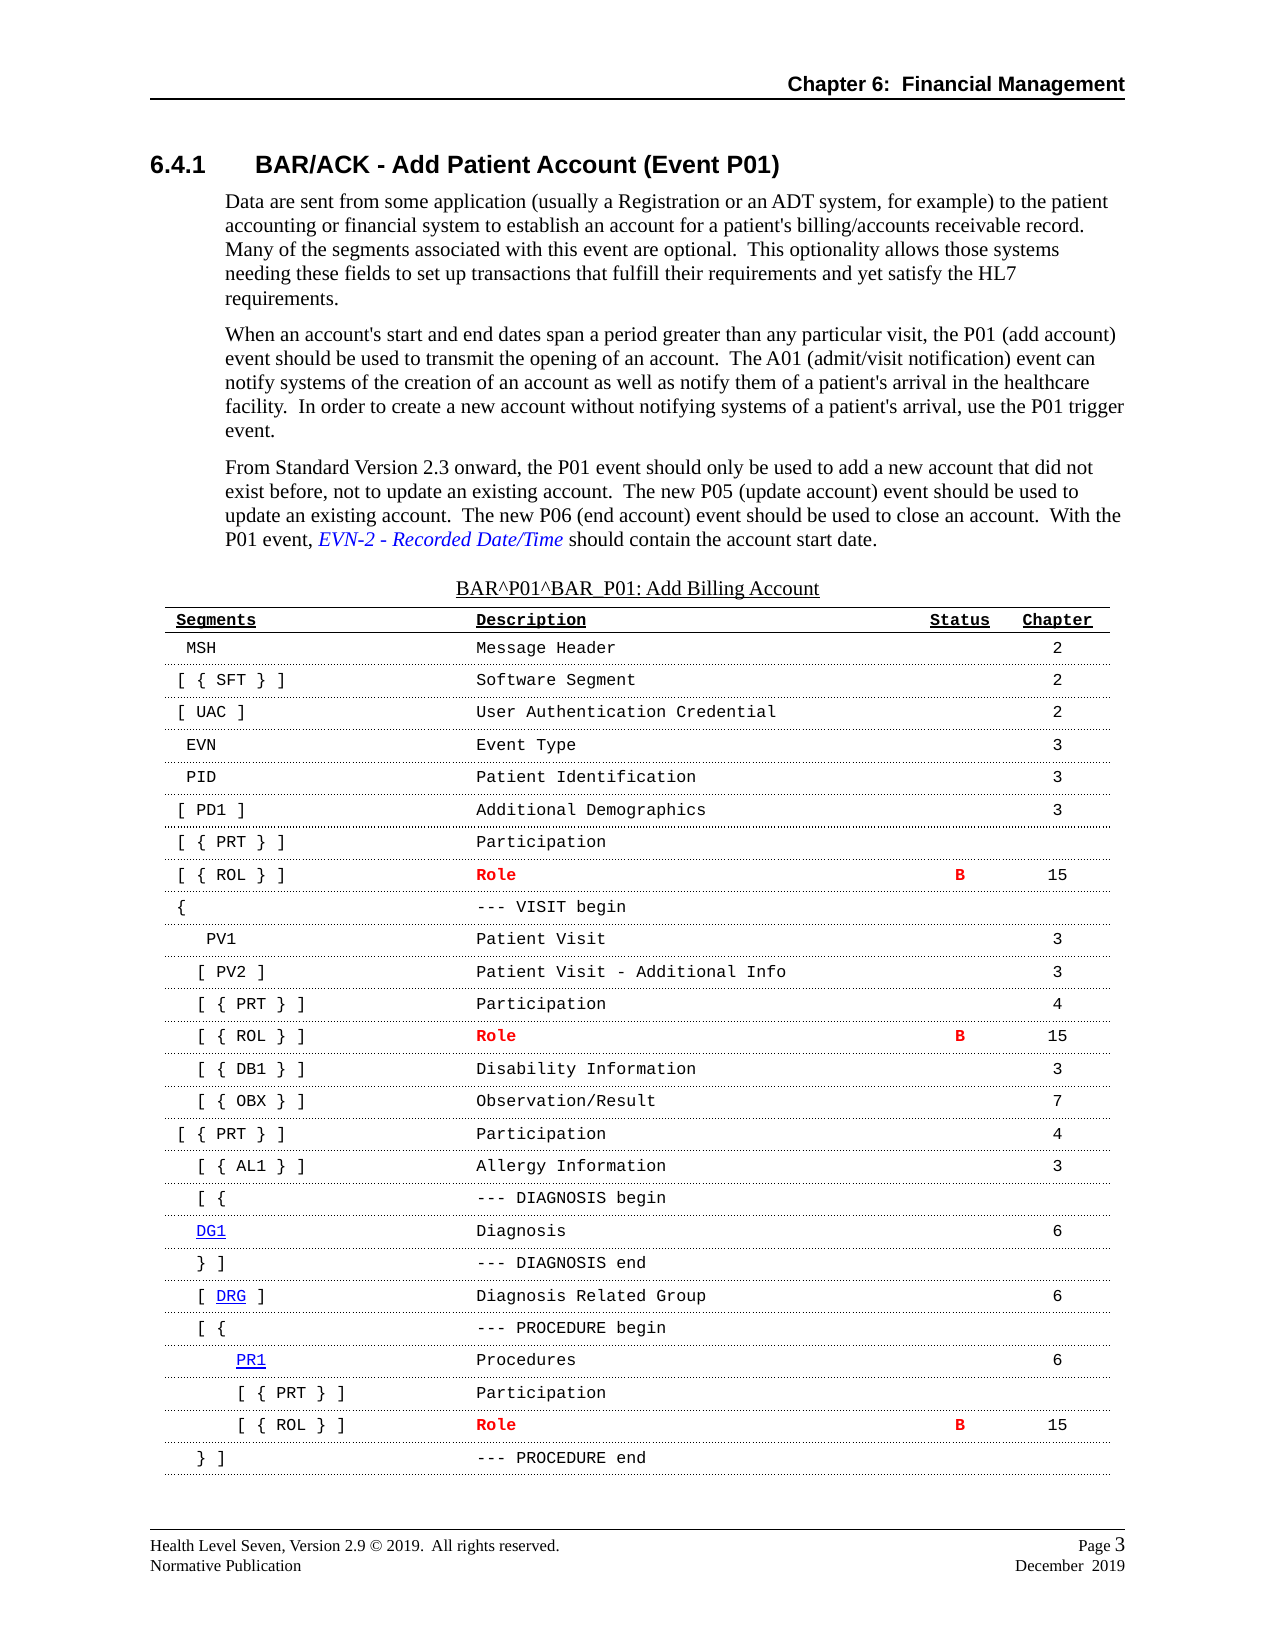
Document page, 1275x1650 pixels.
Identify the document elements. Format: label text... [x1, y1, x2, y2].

table_cell [915, 956, 1005, 988]
table_cell Allergy Information [465, 1150, 915, 1183]
table_cell [915, 729, 1005, 762]
table_cell [1005, 1183, 1110, 1215]
table_cell Patient Visit - Additional Info [465, 956, 915, 988]
table_cell Patient Identification [465, 762, 915, 794]
table_cell [915, 988, 1005, 1021]
table_cell Observation/Result [465, 1086, 915, 1118]
table_cell [915, 924, 1005, 956]
table_cell [915, 1280, 1005, 1312]
table_cell 4 [1005, 1118, 1110, 1150]
table_cell [1005, 1312, 1110, 1345]
table_cell 3 [1005, 956, 1110, 988]
table_cell [915, 891, 1005, 923]
table_cell PV1 [165, 924, 465, 956]
table_cell [ { PRT } ] [165, 988, 465, 1021]
table_cell [915, 1312, 1005, 1345]
table_cell [ { [165, 1312, 465, 1345]
table_cell { [165, 891, 465, 923]
table_cell 15 [1005, 859, 1110, 891]
table_cell [915, 1118, 1005, 1150]
table_cell [ { [165, 1183, 465, 1215]
table_cell [ { ROL } ] [165, 859, 465, 891]
table_cell [1005, 826, 1110, 859]
table_cell [ PV2 ] [165, 956, 465, 988]
table_cell [1005, 1442, 1110, 1474]
table_cell [915, 633, 1005, 664]
text From Standard Version 2.3 onward, the P01 event should only be used to add a new account that did not exist before, not to update an existing account. The new P05 (update account) event should be used to update an existing account. The new P06 (end account) event should be used to close an account. With the P01 event, EVN-2 - Recorded Date/Time should contain the account start date. [225, 455, 1125, 551]
table_cell [ { SFT } ] [165, 664, 465, 697]
table_cell B [915, 1410, 1005, 1442]
table_cell } ] [165, 1442, 465, 1474]
table_cell --- VISIT begin [465, 891, 915, 923]
table_cell [ { OBX } ] [165, 1086, 465, 1118]
text BAR^P01^BAR_P01: Add Billing Account [150, 576, 1125, 600]
table_cell [ UAC ] [165, 697, 465, 729]
table_cell Participation [465, 1118, 915, 1150]
table_cell --- PROCEDURE end [465, 1442, 915, 1474]
table_cell PR1 [165, 1345, 465, 1377]
table_cell [ { DB1 } ] [165, 1053, 465, 1086]
table_cell --- DIAGNOSIS begin [465, 1183, 915, 1215]
table_header Segments [165, 608, 465, 632]
table_cell [915, 664, 1005, 697]
table_cell [915, 1215, 1005, 1247]
table_cell [915, 1183, 1005, 1215]
table_cell Software Segment [465, 664, 915, 697]
table_cell --- DIAGNOSIS end [465, 1248, 915, 1280]
table_cell [ { PRT } ] [165, 1377, 465, 1409]
table_cell [915, 1248, 1005, 1280]
table_cell [915, 826, 1005, 859]
table_cell 3 [1005, 729, 1110, 762]
table_cell Diagnosis Related Group [465, 1280, 915, 1312]
table_cell Participation [465, 988, 915, 1021]
table_cell [ { ROL } ] [165, 1410, 465, 1442]
table_header Description [465, 608, 915, 632]
table_cell Patient Visit [465, 924, 915, 956]
table_cell [915, 762, 1005, 794]
table_cell Event Type [465, 729, 915, 762]
text Data are sent from some application (usually a Registration or an ADT system, for example) to the patient accounting or financial system to establish an account for a patient's billing/accounts receivable record. Many of the segments associated with this event are optional. This optionality allows those systems needing these fields to set up transactions that fulfill their requirements and yet satisfy the HL7 requirements. [225, 189, 1125, 309]
table_cell Role [465, 1021, 915, 1053]
table_cell 6 [1005, 1345, 1110, 1377]
table_header Chapter [1005, 608, 1110, 632]
table_cell EVN [165, 729, 465, 762]
table_cell [915, 1442, 1005, 1474]
text When an account's start and end dates span a period greater than any particular visit, the P01 (add account) event should be used to transmit the opening of an account. The A01 (admit/visit notification) event can notify systems of the creation of an account as well as notify them of a patient's arrival in the healthcare facility. In order to create a new account without notifying systems of a patient's arrival, use the P01 trigger event. [225, 322, 1125, 442]
table_cell [ { PRT } ] [165, 1118, 465, 1150]
table_cell 2 [1005, 664, 1110, 697]
table_cell [ DRG ] [165, 1280, 465, 1312]
table_cell [915, 1345, 1005, 1377]
table_cell [1005, 1248, 1110, 1280]
table_cell 3 [1005, 924, 1110, 956]
table_cell User Authentication Credential [465, 697, 915, 729]
subtitle BAR/ACK - Add Patient Account (Event P01) [150, 150, 1125, 179]
table_cell 3 [1005, 1053, 1110, 1086]
table_cell --- PROCEDURE begin [465, 1312, 915, 1345]
table_cell Additional Demographics [465, 794, 915, 826]
table_cell Diagnosis [465, 1215, 915, 1247]
table_cell [ PD1 ] [165, 794, 465, 826]
table_cell Role [465, 859, 915, 891]
table_cell 3 [1005, 1150, 1110, 1183]
table_cell MSH [165, 633, 465, 664]
table_cell B [915, 1021, 1005, 1053]
table_cell [1005, 1377, 1110, 1409]
table_cell Disability Information [465, 1053, 915, 1086]
table_cell [ { ROL } ] [165, 1021, 465, 1053]
table_cell B [915, 859, 1005, 891]
table_cell 4 [1005, 988, 1110, 1021]
table_cell 7 [1005, 1086, 1110, 1118]
table_cell PID [165, 762, 465, 794]
table_cell 3 [1005, 762, 1110, 794]
table_header Status [915, 608, 1005, 632]
table_cell 6 [1005, 1280, 1110, 1312]
table_cell [1005, 891, 1110, 923]
table_cell [ { PRT } ] [165, 826, 465, 859]
table_cell Procedures [465, 1345, 915, 1377]
table_cell Role [465, 1410, 915, 1442]
table_cell Participation [465, 1377, 915, 1409]
table_cell [ { AL1 } ] [165, 1150, 465, 1183]
table_cell [915, 1086, 1005, 1118]
table_cell 6 [1005, 1215, 1110, 1247]
table_cell Message Header [465, 633, 915, 664]
table_cell DG1 [165, 1215, 465, 1247]
table_cell 2 [1005, 697, 1110, 729]
table_cell 15 [1005, 1410, 1110, 1442]
table_cell 2 [1005, 633, 1110, 664]
table_cell [915, 1377, 1005, 1409]
table_cell [915, 1150, 1005, 1183]
table_cell [915, 697, 1005, 729]
table_cell [915, 1053, 1005, 1086]
table_cell [915, 794, 1005, 826]
table_cell 15 [1005, 1021, 1110, 1053]
table_cell Participation [465, 826, 915, 859]
table_cell } ] [165, 1248, 465, 1280]
table_cell 3 [1005, 794, 1110, 826]
